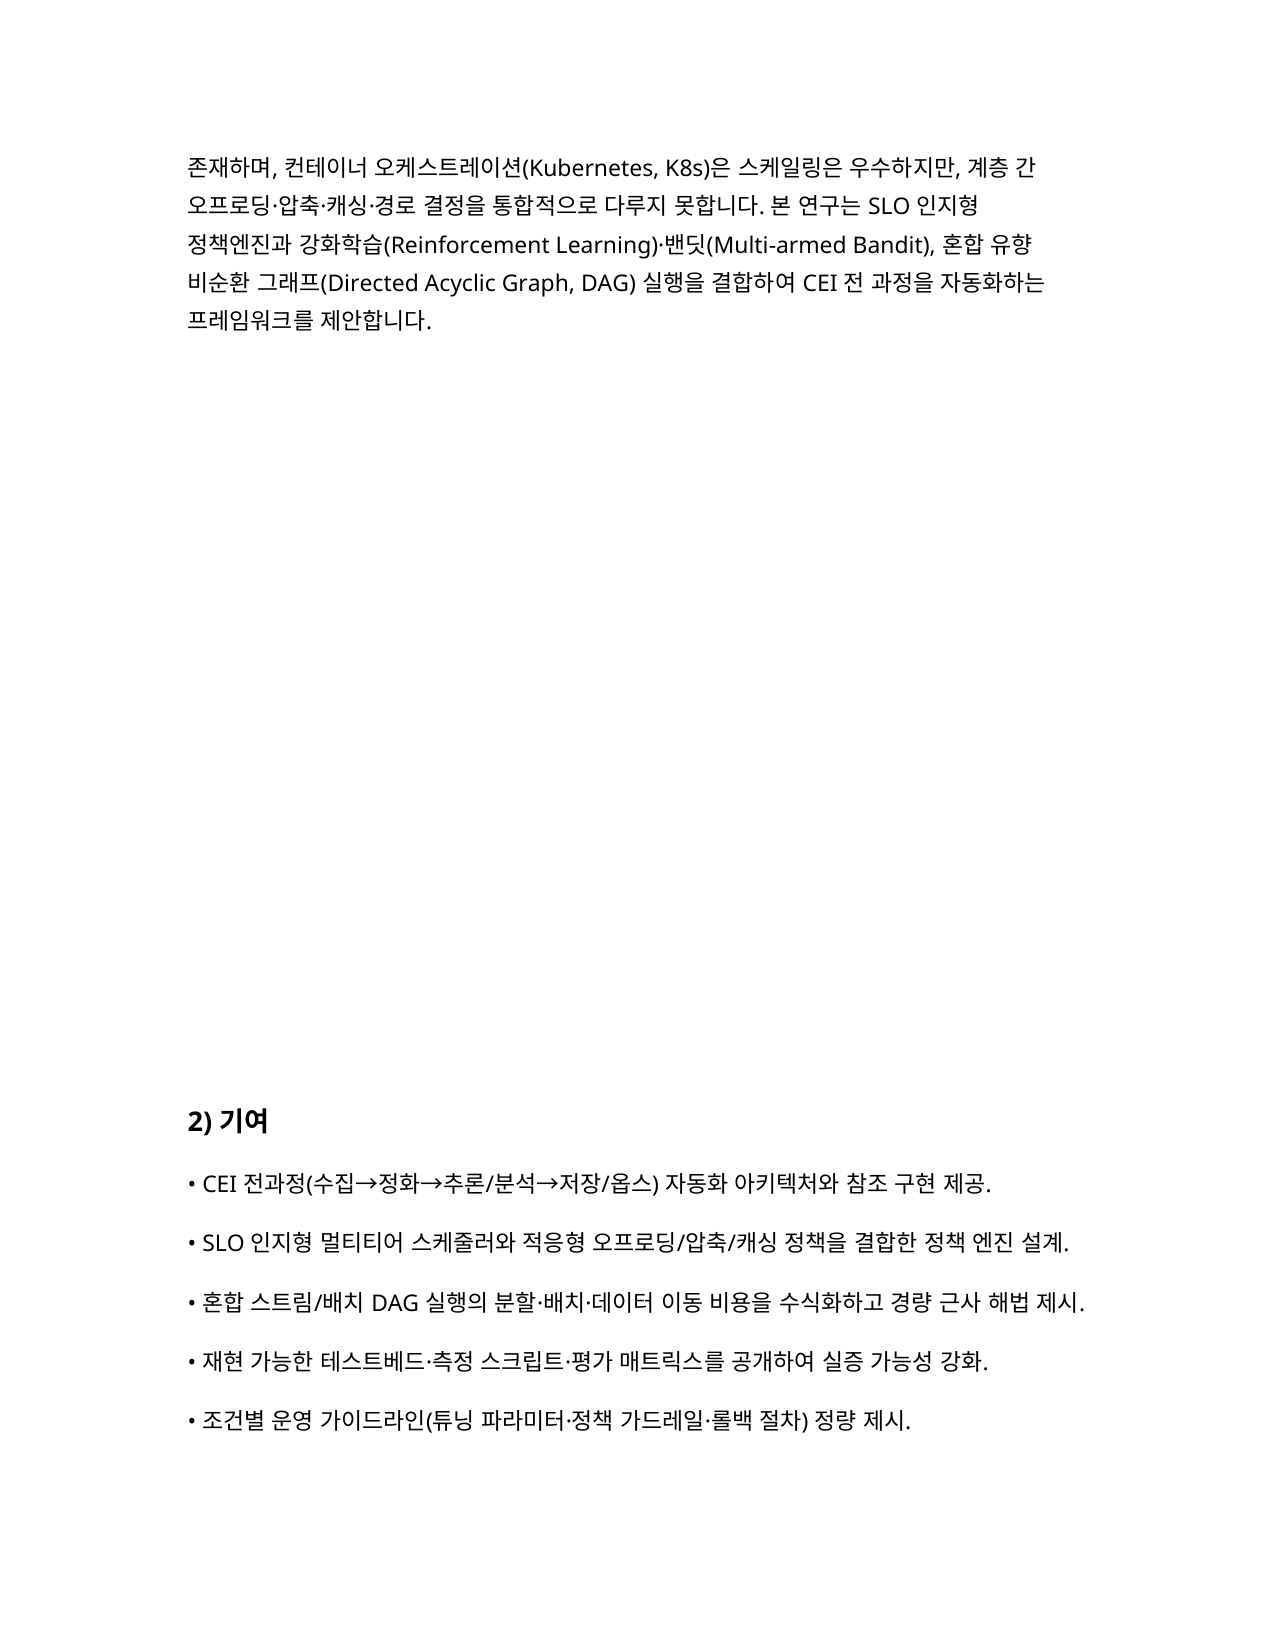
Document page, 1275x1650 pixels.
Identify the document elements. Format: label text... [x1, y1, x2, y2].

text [187, 150, 1087, 336]
text 2) 기여 [187, 1100, 1087, 1139]
text • SLO 인지형 멀티티어 스케줄러와 적응형 오프로딩/압축/캐싱 정책을 결합한 정책 엔진 설계. [187, 1225, 1087, 1259]
text • CEI 전과정(수집→정화→추론/분석→저장/옵스) 자동화 아키텍처와 참조 구현 제공. [187, 1166, 1087, 1199]
text • 혼합 스트림/배치 DAG 실행의 분할·배치·데이터 이동 비용을 수식화하고 경량 근사 해법 제시. [187, 1284, 1087, 1318]
text • 조건별 운영 가이드라인(튜닝 파라미터·정책 가드레일·롤백 절차) 정량 제시. [187, 1403, 1087, 1436]
text • 재현 가능한 테스트베드·측정 스크립트·평가 매트릭스를 공개하여 실증 가능성 강화. [187, 1344, 1087, 1377]
